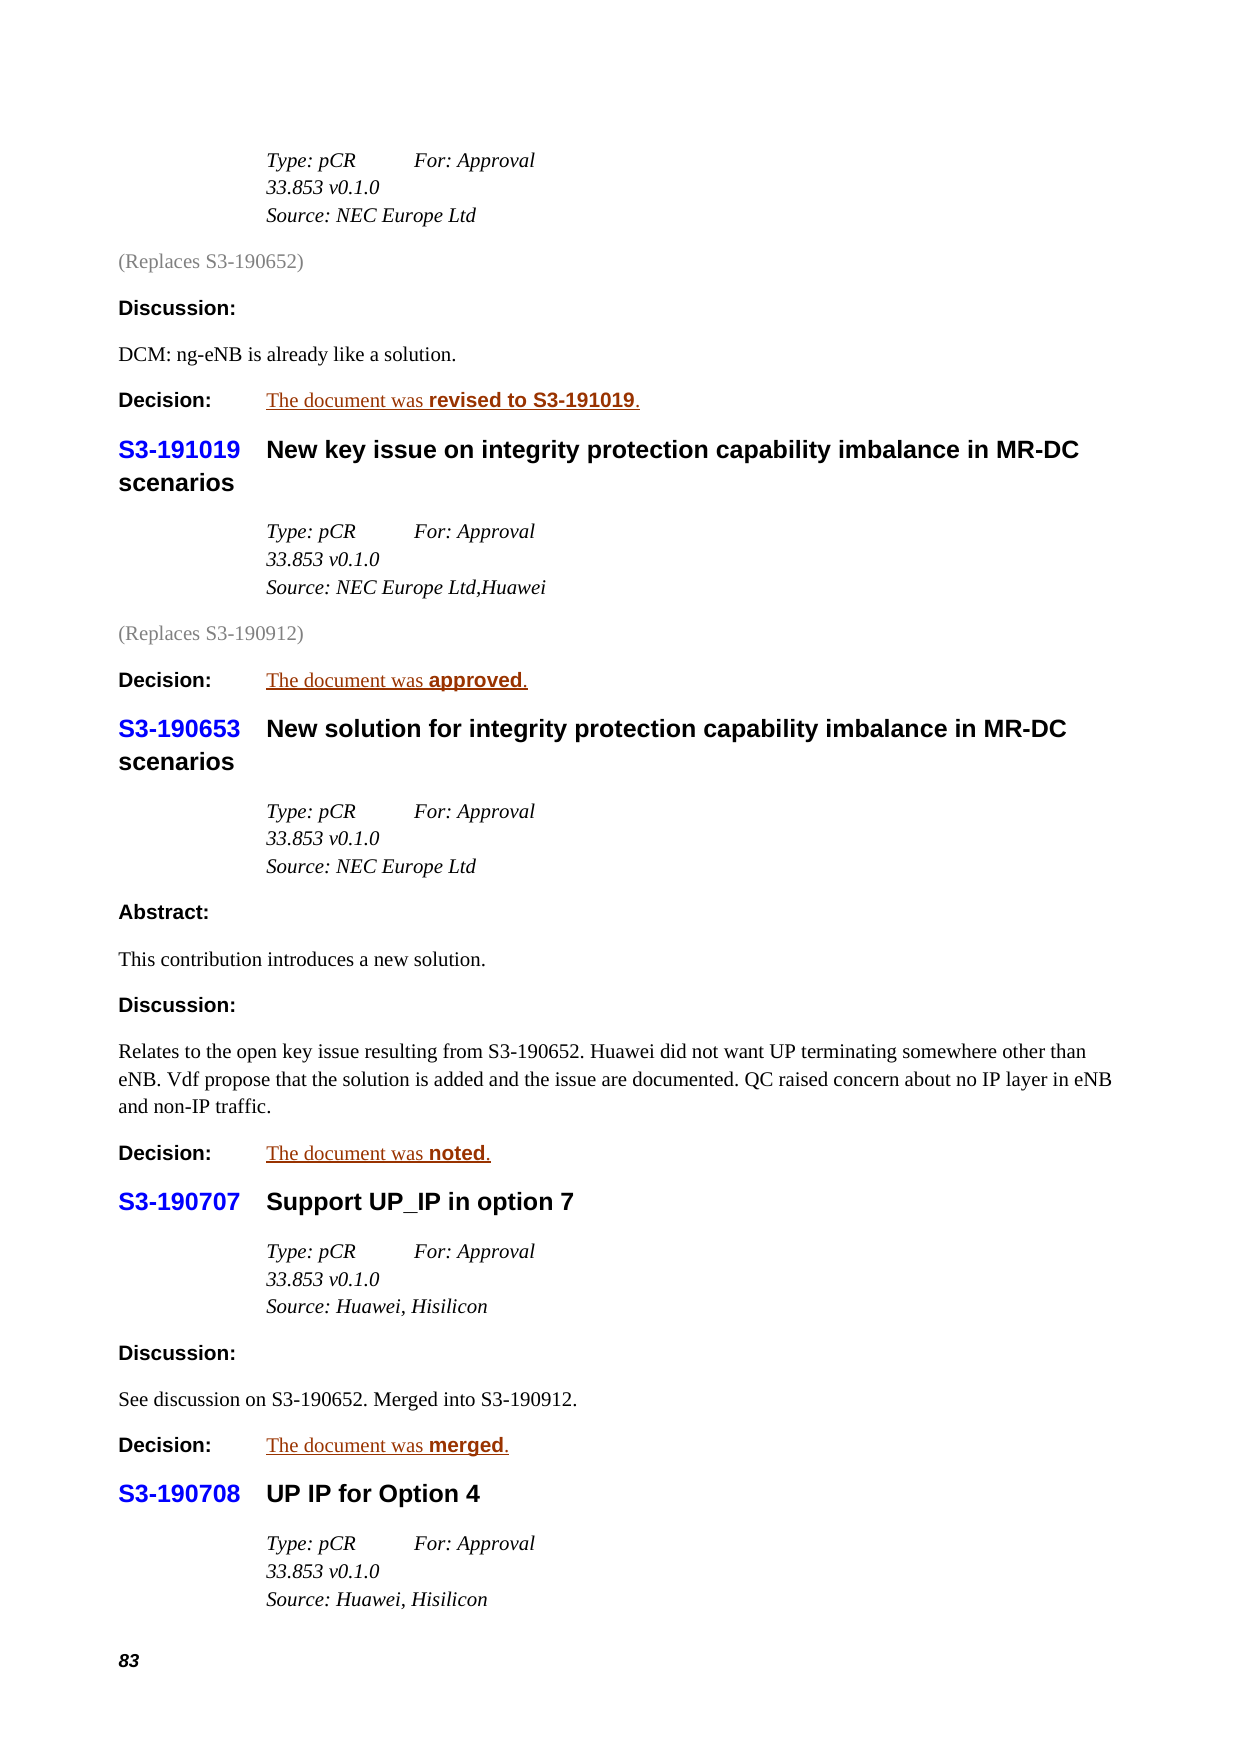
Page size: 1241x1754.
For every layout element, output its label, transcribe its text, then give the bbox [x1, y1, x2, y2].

text This contribution introduces a new solution. [118, 946, 1122, 971]
text S3-191019 New key issue on integrity protection capability imbalance in MR-DC scenarios [118, 435, 1122, 496]
text S3-190708 UP IP for Option 4 [118, 1479, 1122, 1508]
text Decision: The document was revised to S3-191019. [118, 388, 1122, 412]
text Type: pCR For: Approval 33.853 v0.1.0 Source: NEC Europe Ltd [118, 799, 1122, 878]
text (Replaces S3-190912) [118, 621, 1122, 645]
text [118, 1387, 1122, 1411]
text Decision: The document was noted. [118, 1141, 1122, 1165]
text Discussion: [118, 296, 1122, 319]
text Type: pCR For: Approval 33.853 v0.1.0 Source: NEC Europe Ltd [118, 148, 1122, 227]
text S3-190707 Support UP_IP in option 7 [118, 1187, 1122, 1216]
text Abstract: [118, 900, 1122, 924]
text Discussion: [118, 1340, 1122, 1364]
text Discussion: [118, 993, 1122, 1017]
text Decision: The document was merged. [118, 1433, 1122, 1457]
text Relates to the open key issue resulting from S3-190652. Huawei did not want UP terminating somewhere other than eNB. Vdf propose that the solution is added and the issue are documented. QC raised concern about no IP layer in eNB and non-IP traffic. [118, 1039, 1122, 1118]
text Type: pCR For: Approval 33.853 v0.1.0 Source: NEC Europe Ltd,Huawei [118, 519, 1122, 599]
text DCM: ng-eNB is already like a solution. [118, 342, 1122, 366]
text Decision: The document was approved. [118, 667, 1122, 692]
text Type: pCR For: Approval 33.853 v0.1.0 Source: Huawei, Hisilicon [118, 1239, 1122, 1318]
text Type: pCR For: Approval 33.853 v0.1.0 Source: Huawei, Hisilicon [118, 1531, 1122, 1611]
text (Replaces S3-190652) [118, 249, 1122, 273]
text S3-190653 New solution for integrity protection capability imbalance in MR-DC scenarios [118, 714, 1122, 776]
